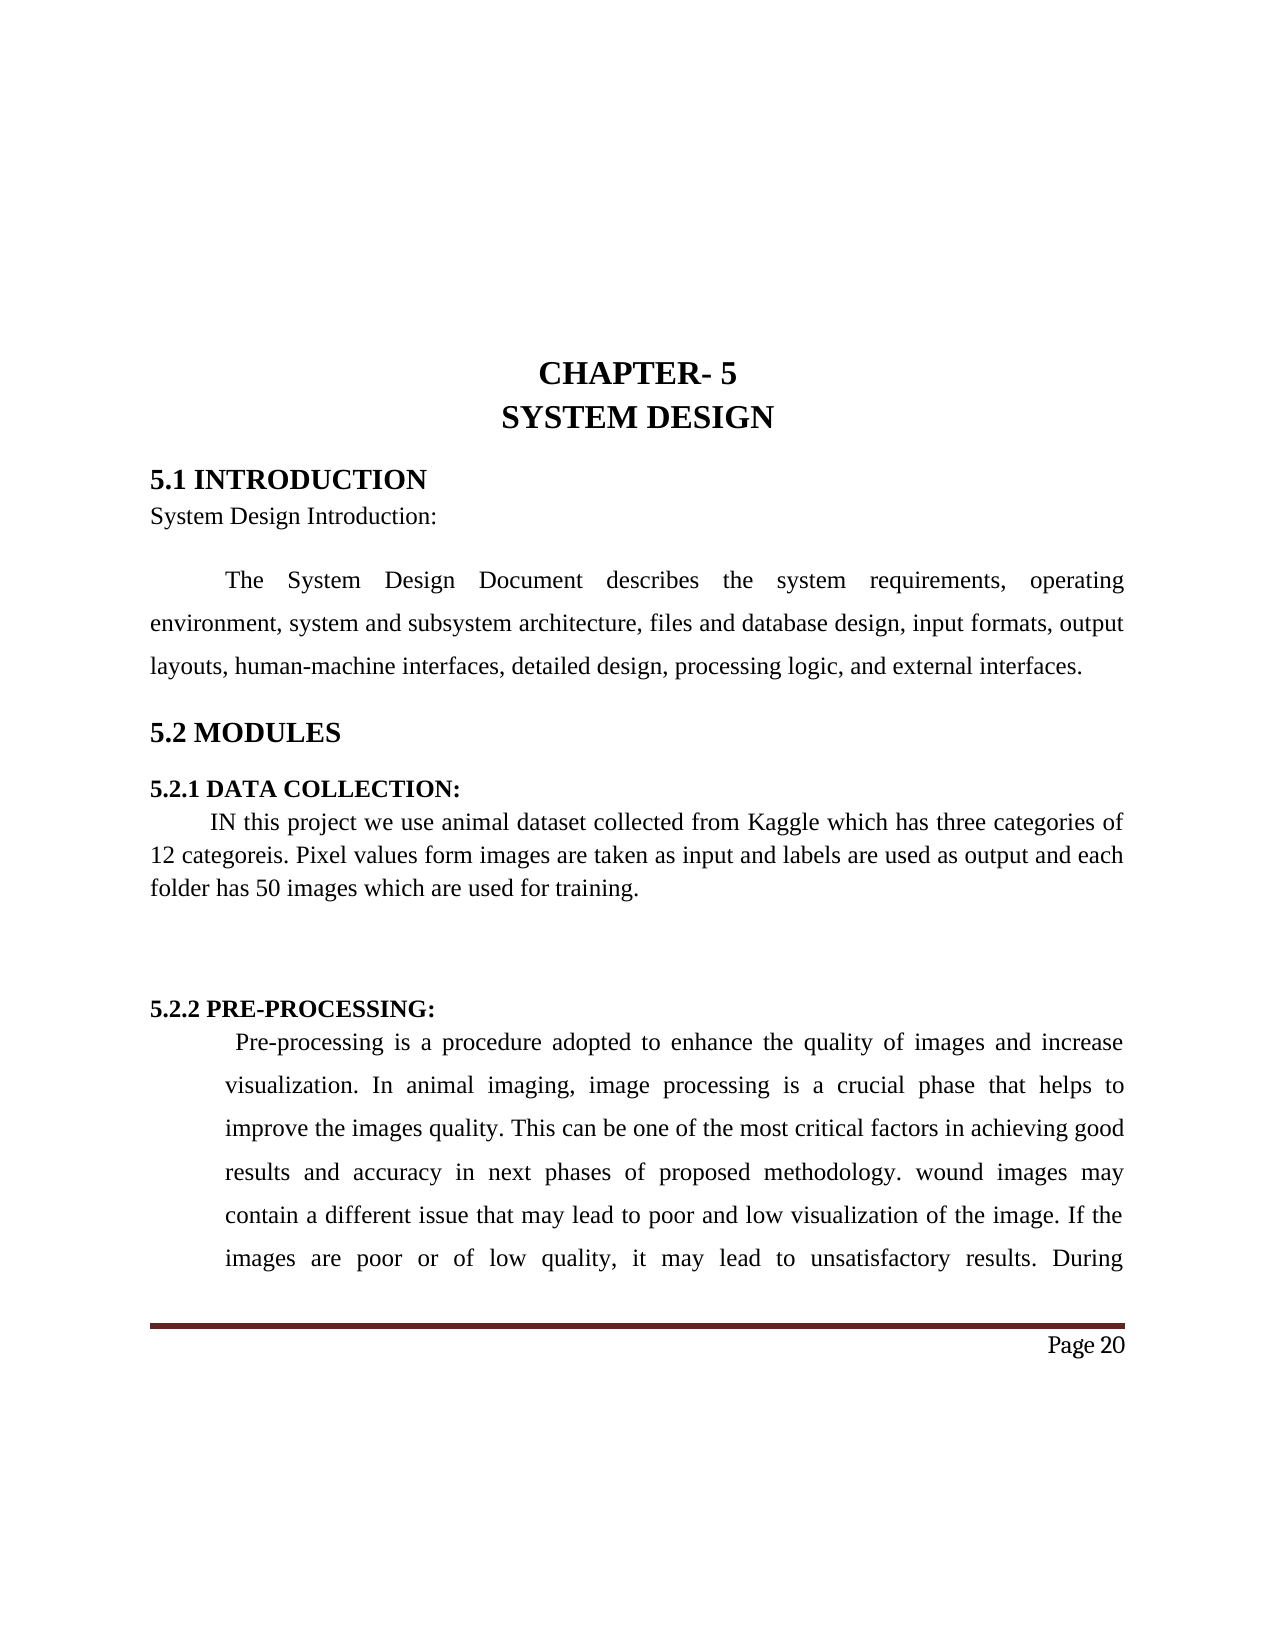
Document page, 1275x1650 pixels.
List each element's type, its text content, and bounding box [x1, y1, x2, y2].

text IN this project we use animal dataset collected from Kaggle which has three categories of 12 categoreis. Pixel values form images are taken as input and labels are used as output and each folder has 50 images which are used for training. [150, 807, 1125, 902]
text The System Design Document describes the system requirements, operating environment, system and subsystem architecture, files and database design, input formats, output layouts, human-machine interfaces, detailed design, processing logic, and external interfaces. [150, 565, 1125, 680]
subtitle CHAPTER- 5 [150, 353, 1125, 392]
subtitle 5.2 modules [150, 715, 1125, 748]
subtitle 5.2.1 Data COLLECTION: [150, 774, 1125, 803]
subtitle 5.1 introduction [150, 462, 1125, 496]
subtitle SYSTEM design [150, 397, 1125, 436]
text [225, 1027, 1125, 1272]
subtitle 5.2.2 Pre-processing: [150, 994, 1125, 1023]
text System Design Introduction: [150, 501, 1125, 529]
